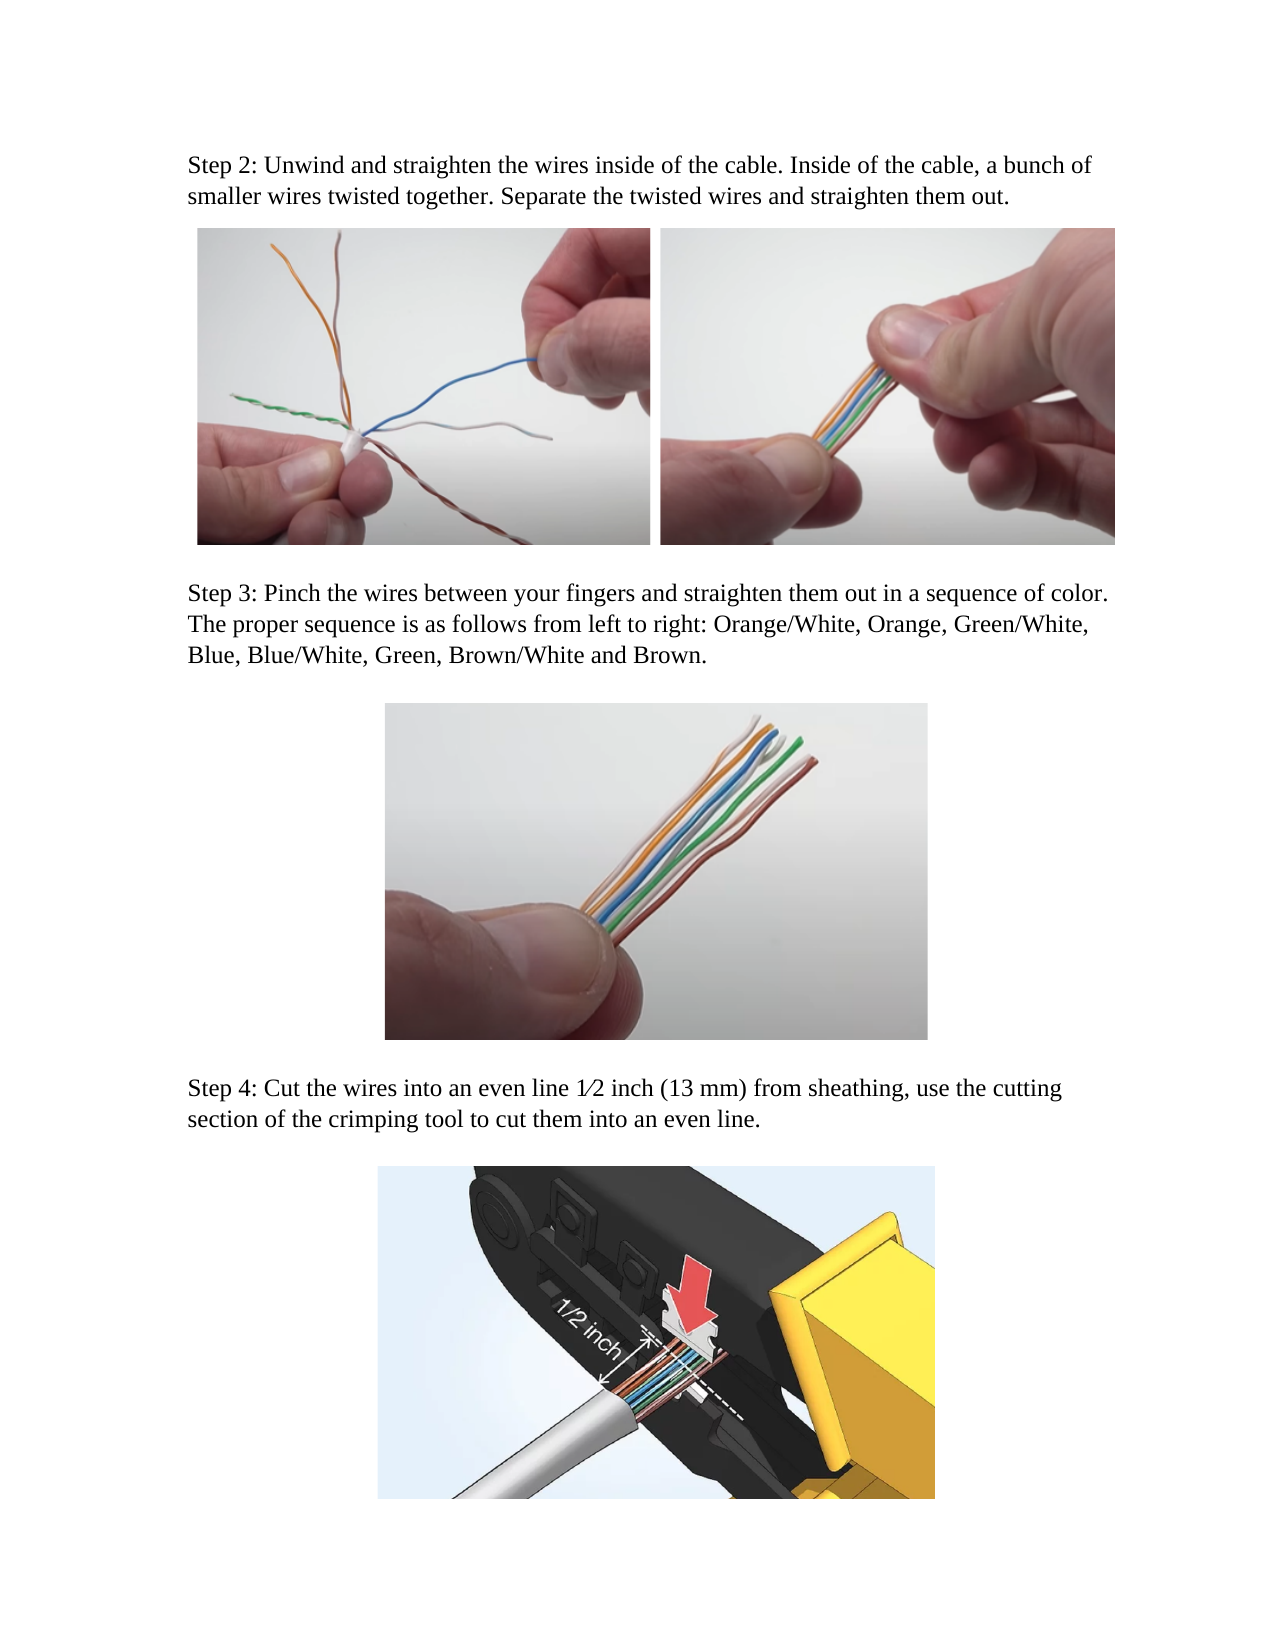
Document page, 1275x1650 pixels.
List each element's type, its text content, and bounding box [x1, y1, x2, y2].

list Step 4: Cut the wires into an even line 1⁄2 inch (13 mm) from sheathing, use the cutting section of the crimping tool to cut them into an even line. [187, 1073, 1125, 1133]
picture [384, 703, 928, 1040]
list Step 3: Pinch the wires between your fingers and straighten them out in a sequence of color. The proper sequence is as follows from left to right: Orange/White, Orange, Green/White, Blue, Blue/White, Green, Brown/White and Brown. [187, 578, 1125, 668]
picture [197, 228, 1115, 545]
picture [377, 1166, 935, 1499]
text Step 2: Unwind and straighten the wires inside of the cable. Inside of the cable, a bunch of smaller wires twisted together. Separate the twisted wires and straighten them out. [187, 150, 1125, 210]
